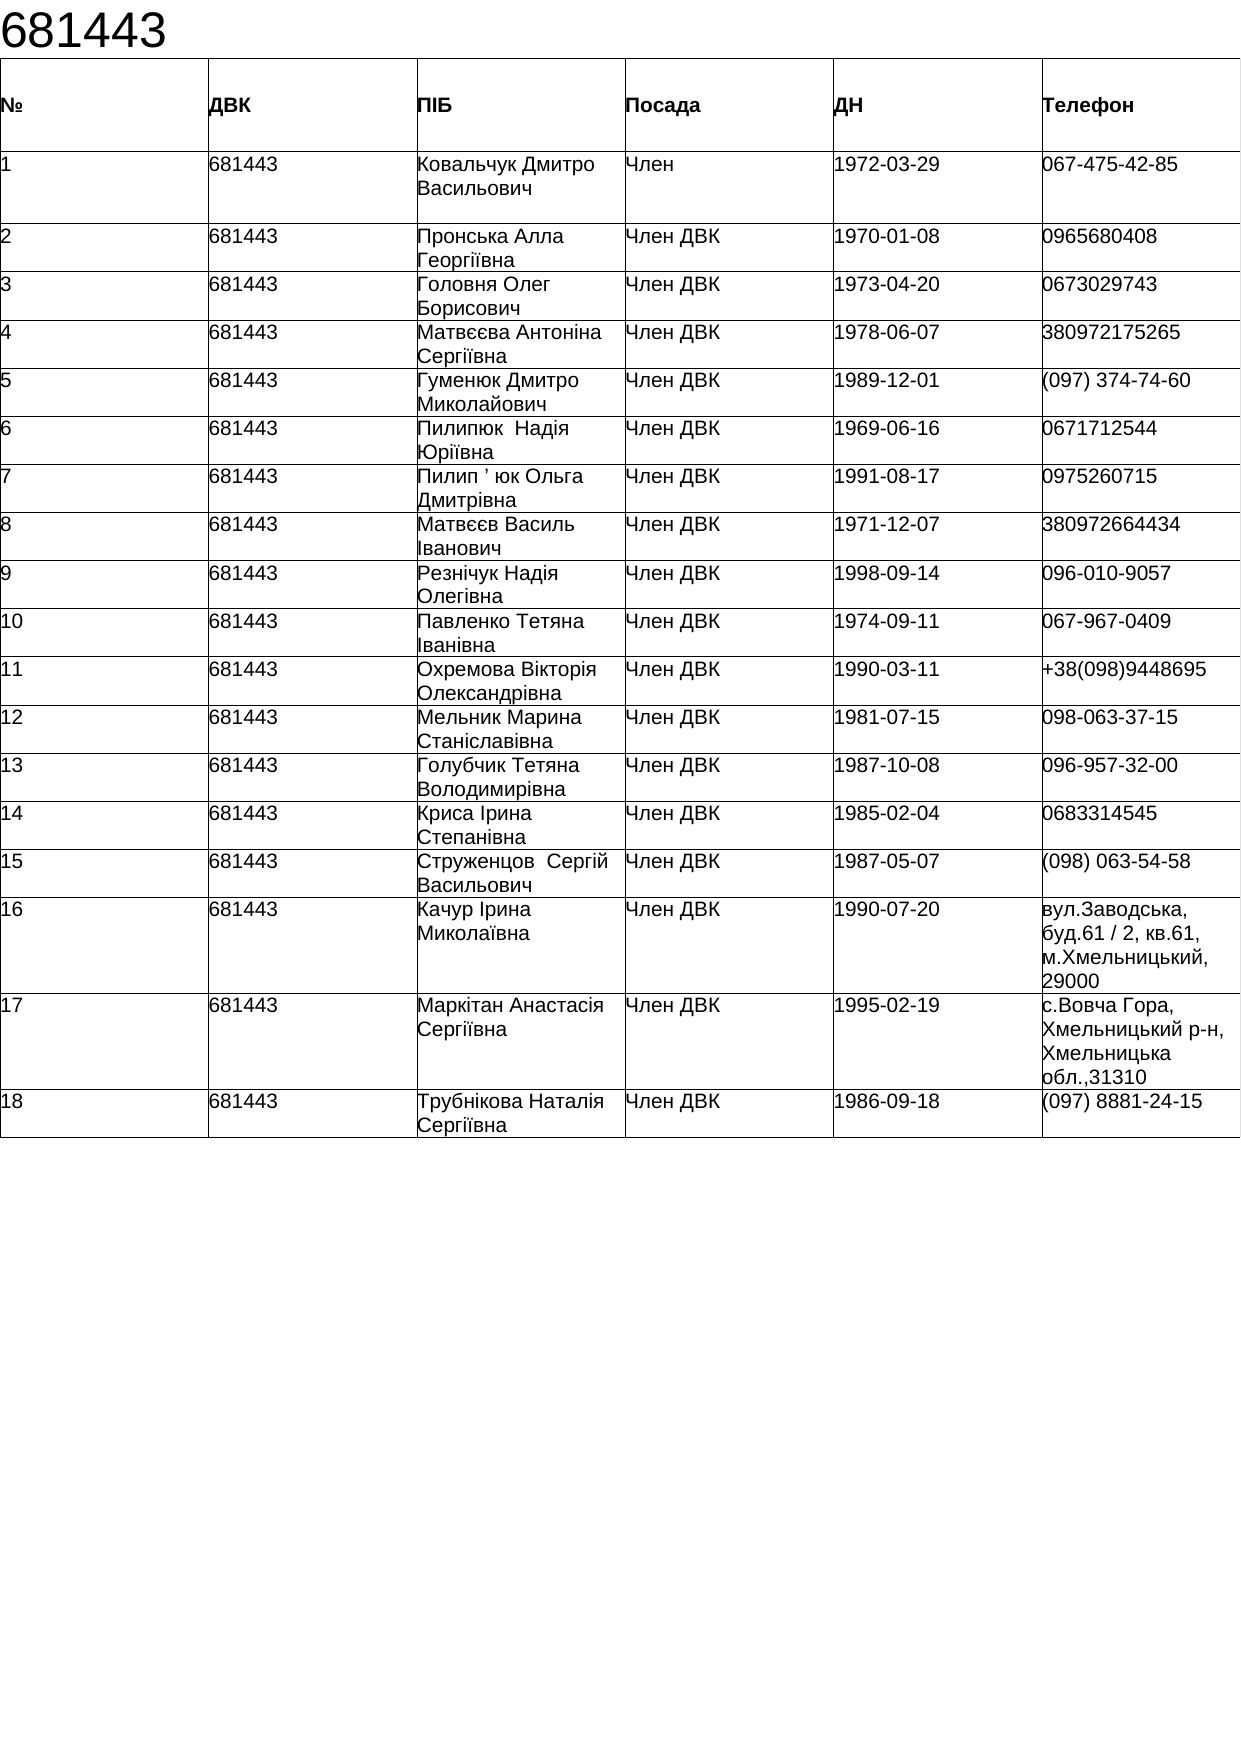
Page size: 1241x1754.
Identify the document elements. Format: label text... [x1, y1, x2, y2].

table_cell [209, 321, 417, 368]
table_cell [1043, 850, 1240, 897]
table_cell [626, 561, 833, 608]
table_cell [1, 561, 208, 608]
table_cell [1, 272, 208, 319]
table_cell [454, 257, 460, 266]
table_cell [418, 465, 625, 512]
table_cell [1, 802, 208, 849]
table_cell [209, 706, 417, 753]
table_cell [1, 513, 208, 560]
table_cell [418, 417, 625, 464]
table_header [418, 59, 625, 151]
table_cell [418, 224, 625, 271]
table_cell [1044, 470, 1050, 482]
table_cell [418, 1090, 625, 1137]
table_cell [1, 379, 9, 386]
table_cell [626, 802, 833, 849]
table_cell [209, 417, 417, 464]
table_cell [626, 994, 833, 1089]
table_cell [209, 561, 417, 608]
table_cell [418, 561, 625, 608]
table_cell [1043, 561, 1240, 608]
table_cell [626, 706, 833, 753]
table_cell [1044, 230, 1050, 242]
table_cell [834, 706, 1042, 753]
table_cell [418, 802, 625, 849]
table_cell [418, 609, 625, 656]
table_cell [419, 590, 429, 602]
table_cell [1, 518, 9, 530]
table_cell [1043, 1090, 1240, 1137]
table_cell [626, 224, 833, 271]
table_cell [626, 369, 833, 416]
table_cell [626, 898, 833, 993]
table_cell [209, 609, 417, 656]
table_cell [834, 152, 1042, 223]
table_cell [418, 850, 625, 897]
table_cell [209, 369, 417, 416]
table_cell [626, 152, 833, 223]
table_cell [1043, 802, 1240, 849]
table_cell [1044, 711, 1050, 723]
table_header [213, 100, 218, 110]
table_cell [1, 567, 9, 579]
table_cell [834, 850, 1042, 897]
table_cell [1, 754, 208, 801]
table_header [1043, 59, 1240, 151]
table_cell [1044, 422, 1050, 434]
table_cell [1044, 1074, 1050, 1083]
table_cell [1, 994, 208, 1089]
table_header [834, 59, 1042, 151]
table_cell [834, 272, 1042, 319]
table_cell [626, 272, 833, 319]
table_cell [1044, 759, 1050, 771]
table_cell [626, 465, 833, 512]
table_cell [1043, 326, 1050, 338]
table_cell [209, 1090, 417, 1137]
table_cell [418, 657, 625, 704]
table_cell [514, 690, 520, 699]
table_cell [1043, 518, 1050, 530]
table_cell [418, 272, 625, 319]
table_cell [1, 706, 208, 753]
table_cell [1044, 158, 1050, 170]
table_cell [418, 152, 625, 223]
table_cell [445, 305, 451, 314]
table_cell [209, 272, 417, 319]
text 681443 [0, 0, 1240, 57]
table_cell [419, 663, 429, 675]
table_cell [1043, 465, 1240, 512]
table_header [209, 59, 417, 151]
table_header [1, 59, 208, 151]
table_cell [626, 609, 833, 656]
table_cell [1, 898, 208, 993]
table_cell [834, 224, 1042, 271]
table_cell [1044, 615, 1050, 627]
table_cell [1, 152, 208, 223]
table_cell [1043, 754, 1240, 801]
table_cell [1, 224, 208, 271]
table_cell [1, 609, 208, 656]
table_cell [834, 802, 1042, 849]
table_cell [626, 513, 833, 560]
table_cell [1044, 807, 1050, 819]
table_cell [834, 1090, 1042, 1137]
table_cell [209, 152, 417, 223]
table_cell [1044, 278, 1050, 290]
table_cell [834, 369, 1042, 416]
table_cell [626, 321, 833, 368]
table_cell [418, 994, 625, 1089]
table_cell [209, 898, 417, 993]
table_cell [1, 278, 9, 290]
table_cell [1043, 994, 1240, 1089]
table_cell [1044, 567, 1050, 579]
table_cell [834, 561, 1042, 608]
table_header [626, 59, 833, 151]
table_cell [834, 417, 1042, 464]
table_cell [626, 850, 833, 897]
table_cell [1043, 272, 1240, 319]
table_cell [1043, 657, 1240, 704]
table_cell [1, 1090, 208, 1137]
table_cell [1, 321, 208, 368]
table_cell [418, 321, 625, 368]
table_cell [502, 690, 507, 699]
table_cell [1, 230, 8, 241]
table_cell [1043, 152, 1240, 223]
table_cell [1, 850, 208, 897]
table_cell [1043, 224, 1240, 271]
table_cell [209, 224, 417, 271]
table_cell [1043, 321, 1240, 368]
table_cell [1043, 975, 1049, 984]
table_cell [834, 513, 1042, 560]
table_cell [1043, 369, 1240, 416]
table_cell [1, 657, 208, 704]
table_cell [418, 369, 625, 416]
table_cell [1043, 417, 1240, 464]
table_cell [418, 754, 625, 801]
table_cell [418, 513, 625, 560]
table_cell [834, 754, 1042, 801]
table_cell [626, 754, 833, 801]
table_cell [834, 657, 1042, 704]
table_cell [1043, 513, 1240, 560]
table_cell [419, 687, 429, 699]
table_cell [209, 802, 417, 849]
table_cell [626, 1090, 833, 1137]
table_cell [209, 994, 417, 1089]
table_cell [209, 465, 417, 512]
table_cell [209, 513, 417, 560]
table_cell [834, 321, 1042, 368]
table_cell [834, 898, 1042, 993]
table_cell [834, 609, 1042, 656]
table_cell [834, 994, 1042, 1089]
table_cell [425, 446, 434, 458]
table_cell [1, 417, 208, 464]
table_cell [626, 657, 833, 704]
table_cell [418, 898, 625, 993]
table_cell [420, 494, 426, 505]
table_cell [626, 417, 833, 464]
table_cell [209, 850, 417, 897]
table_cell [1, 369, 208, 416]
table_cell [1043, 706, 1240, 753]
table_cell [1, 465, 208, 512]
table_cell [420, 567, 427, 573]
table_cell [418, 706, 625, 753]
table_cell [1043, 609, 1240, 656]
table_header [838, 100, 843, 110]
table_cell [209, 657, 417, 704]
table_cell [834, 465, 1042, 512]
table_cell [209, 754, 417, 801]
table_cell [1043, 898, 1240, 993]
